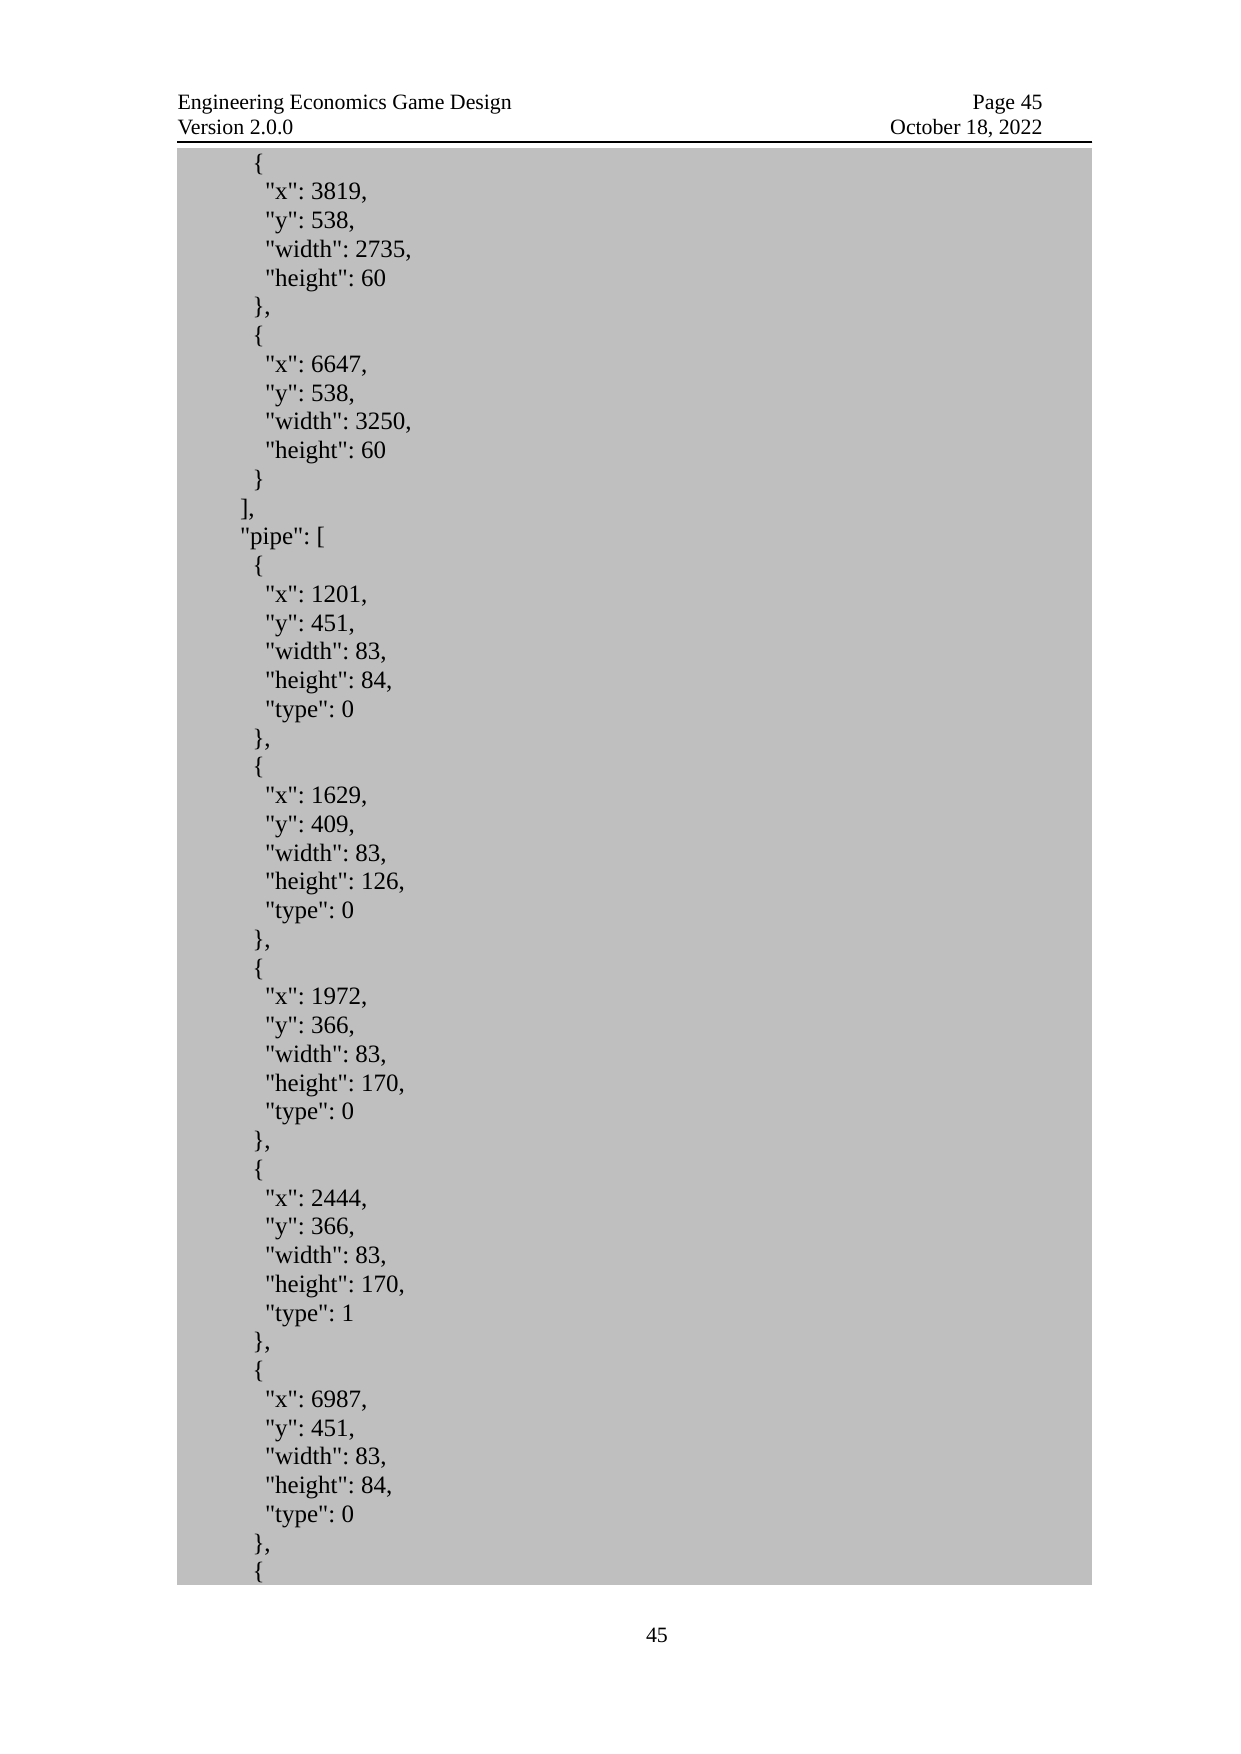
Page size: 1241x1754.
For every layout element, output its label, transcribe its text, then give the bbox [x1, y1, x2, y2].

text "y": 451, [177, 608, 1092, 636]
text "width": 2735, [177, 234, 1092, 263]
text "height": 60 [177, 435, 1092, 464]
text "height": 170, [177, 1068, 1092, 1096]
text "height": 60 [177, 263, 1092, 291]
text "y": 366, [177, 1010, 1092, 1039]
text "x": 6987, [177, 1384, 1092, 1413]
text }, [177, 924, 1092, 953]
text "x": 3819, [177, 176, 1092, 205]
text { [177, 1355, 1092, 1384]
text "width": 83, [177, 838, 1092, 866]
text { [177, 550, 1092, 579]
text "y": 366, [177, 1211, 1092, 1240]
text "height": 126, [177, 866, 1092, 895]
text "x": 6647, [177, 349, 1092, 378]
text "width": 83, [177, 1240, 1092, 1269]
text }, [177, 723, 1092, 751]
text "x": 1201, [177, 579, 1092, 608]
text "y": 451, [177, 1413, 1092, 1441]
text }, [177, 291, 1092, 320]
text "width": 3250, [177, 406, 1092, 435]
text "x": 2444, [177, 1183, 1092, 1211]
text "width": 83, [177, 1039, 1092, 1068]
text "type": 0 [177, 1096, 1092, 1125]
text "width": 83, [177, 1441, 1092, 1470]
text "height": 170, [177, 1269, 1092, 1298]
text "type": 1 [177, 1298, 1092, 1326]
text ], [177, 493, 1092, 521]
text "type": 0 [177, 694, 1092, 723]
text }, [177, 1125, 1092, 1154]
text "y": 538, [177, 378, 1092, 406]
text "y": 409, [177, 809, 1092, 838]
text }, [177, 1528, 1092, 1556]
text { [177, 320, 1092, 349]
text { [177, 1556, 1092, 1585]
text "width": 83, [177, 636, 1092, 665]
text { [177, 751, 1092, 780]
text "x": 1972, [177, 981, 1092, 1010]
text "x": 1629, [177, 780, 1092, 809]
text { [177, 1154, 1092, 1183]
text { [177, 148, 1092, 176]
text }, [177, 1326, 1092, 1355]
text "pipe": [ [177, 521, 1092, 550]
text "y": 538, [177, 205, 1092, 234]
text { [177, 953, 1092, 981]
text "height": 84, [177, 1470, 1092, 1499]
text "type": 0 [177, 895, 1092, 924]
text "height": 84, [177, 665, 1092, 694]
text "type": 0 [177, 1499, 1092, 1528]
text } [177, 464, 1092, 493]
